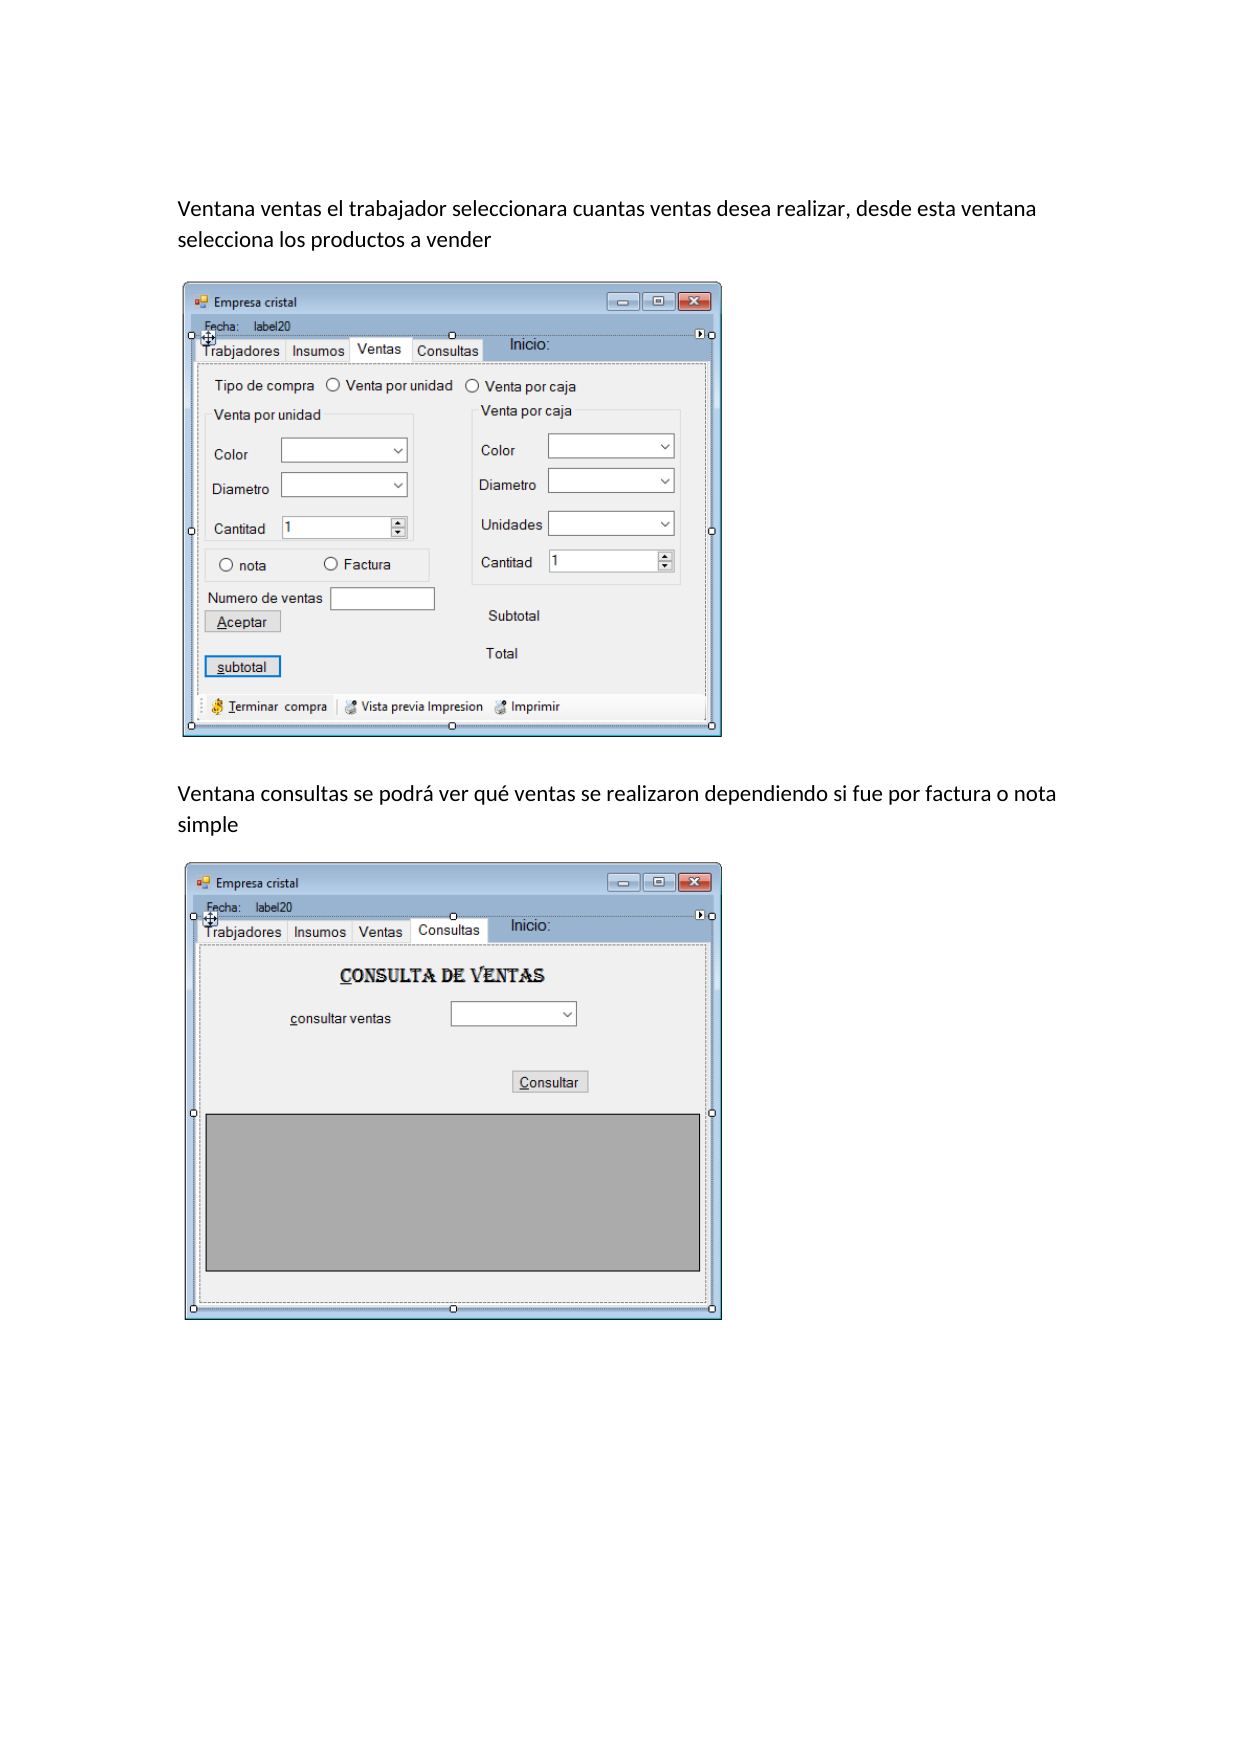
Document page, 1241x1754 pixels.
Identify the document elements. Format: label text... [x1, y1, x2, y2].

text Ventana ventas el trabajador seleccionara cuantas ventas desea realizar, desde esta ventana selecciona los productos a vender [177, 194, 1063, 253]
picture [177, 271, 732, 761]
picture [177, 856, 734, 1330]
text Ventana consultas se podrá ver qué ventas se realizaron dependiendo si fue por factura o nota simple [177, 779, 1063, 838]
